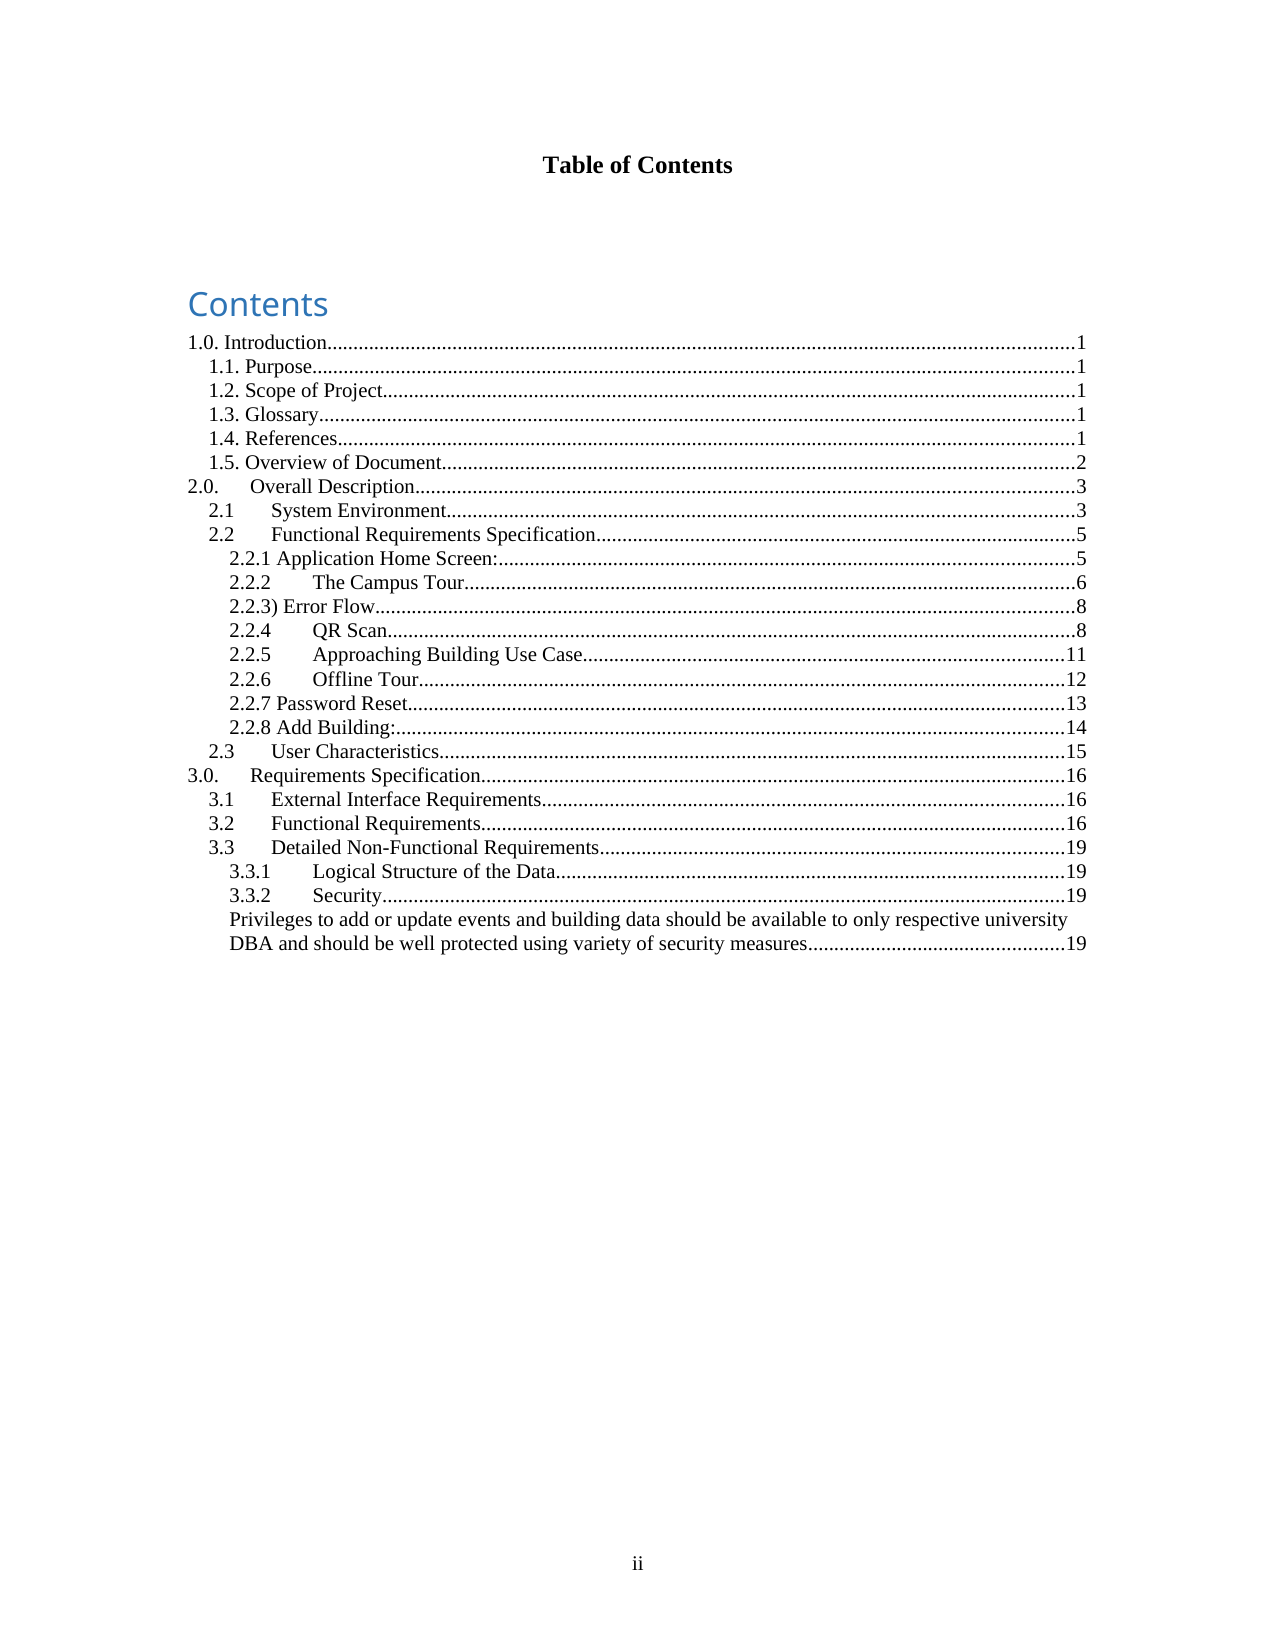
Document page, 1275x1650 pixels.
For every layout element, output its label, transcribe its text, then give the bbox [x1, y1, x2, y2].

text Table of Contents [187, 150, 1087, 179]
